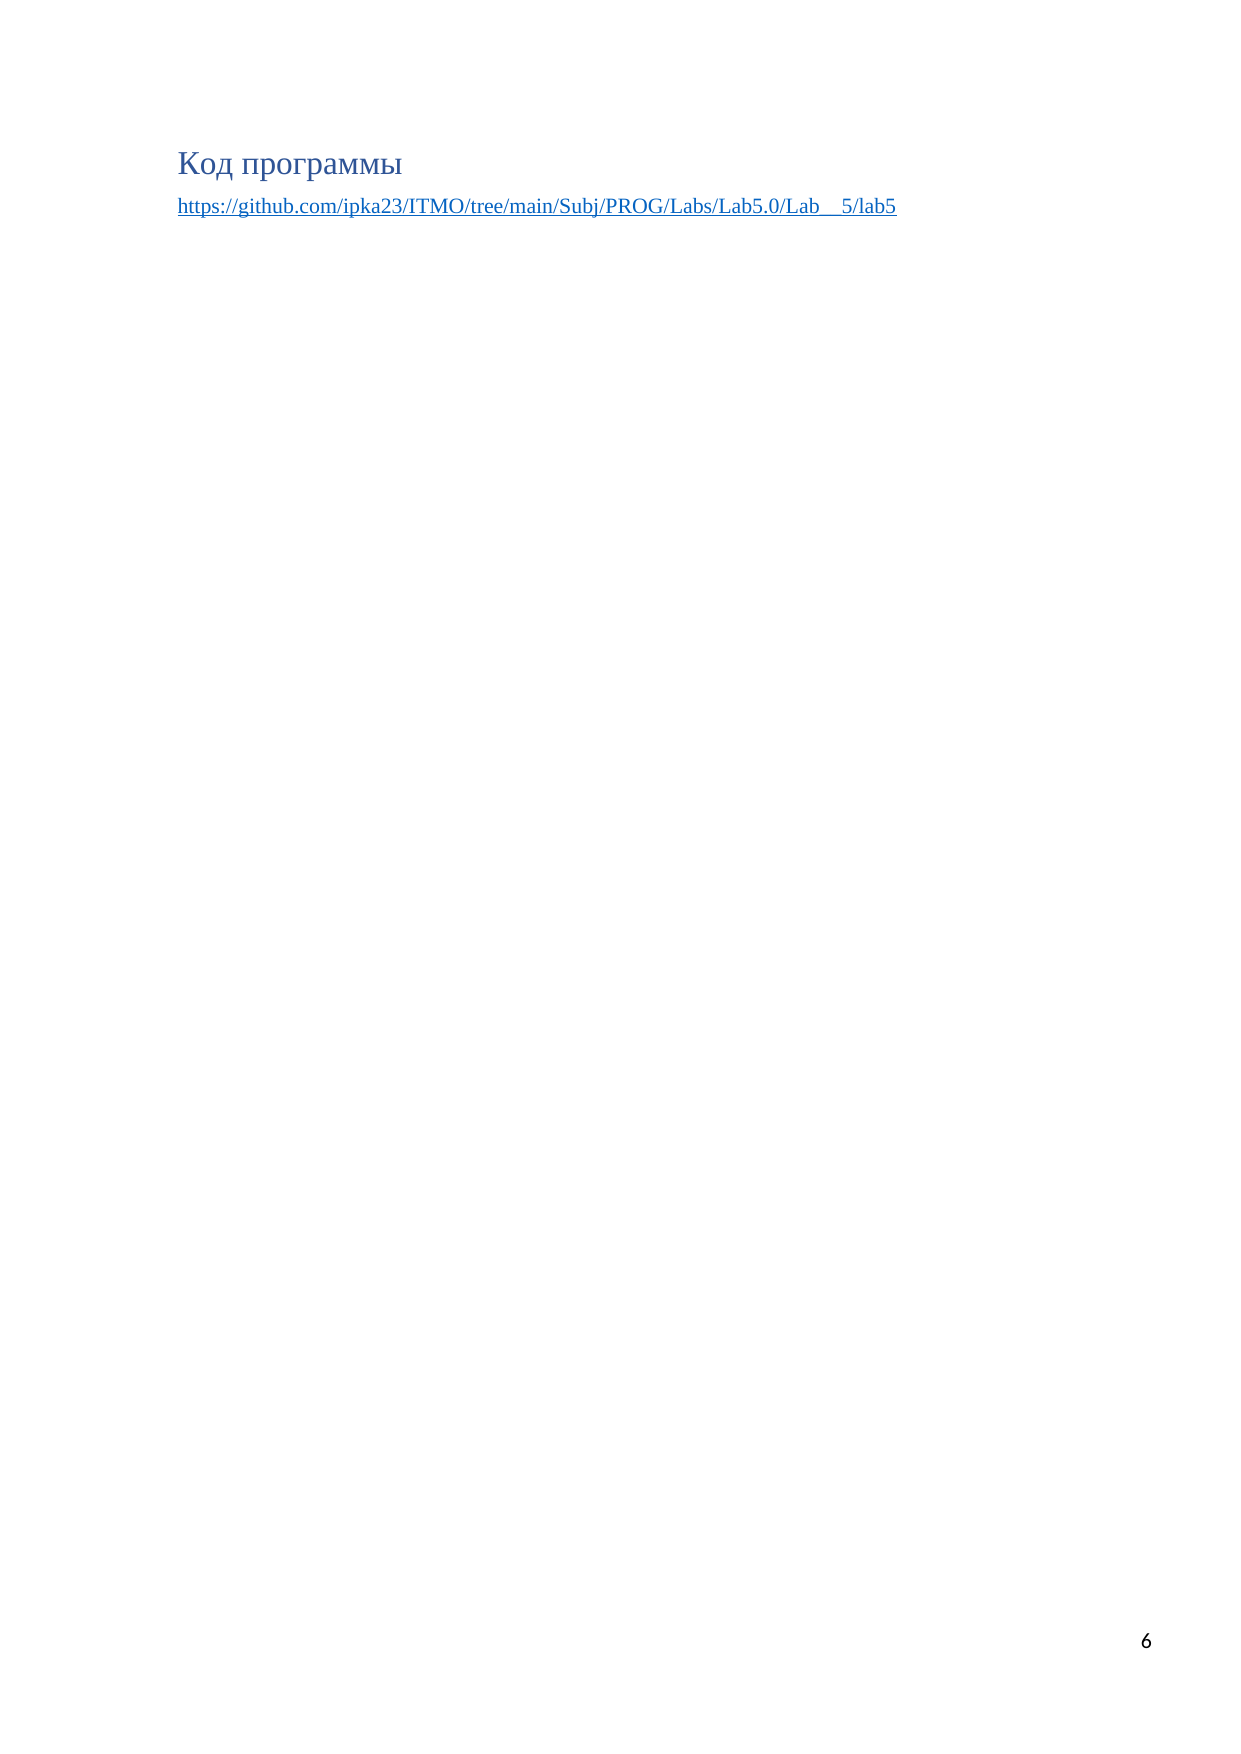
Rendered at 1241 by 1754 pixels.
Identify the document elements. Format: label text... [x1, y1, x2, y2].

text https://github.com/ipka23/ITMO/tree/main/Subj/PROG/Labs/Lab5.0/Lab__5/lab5 [177, 193, 1152, 218]
subtitle Код программы [177, 143, 1152, 181]
